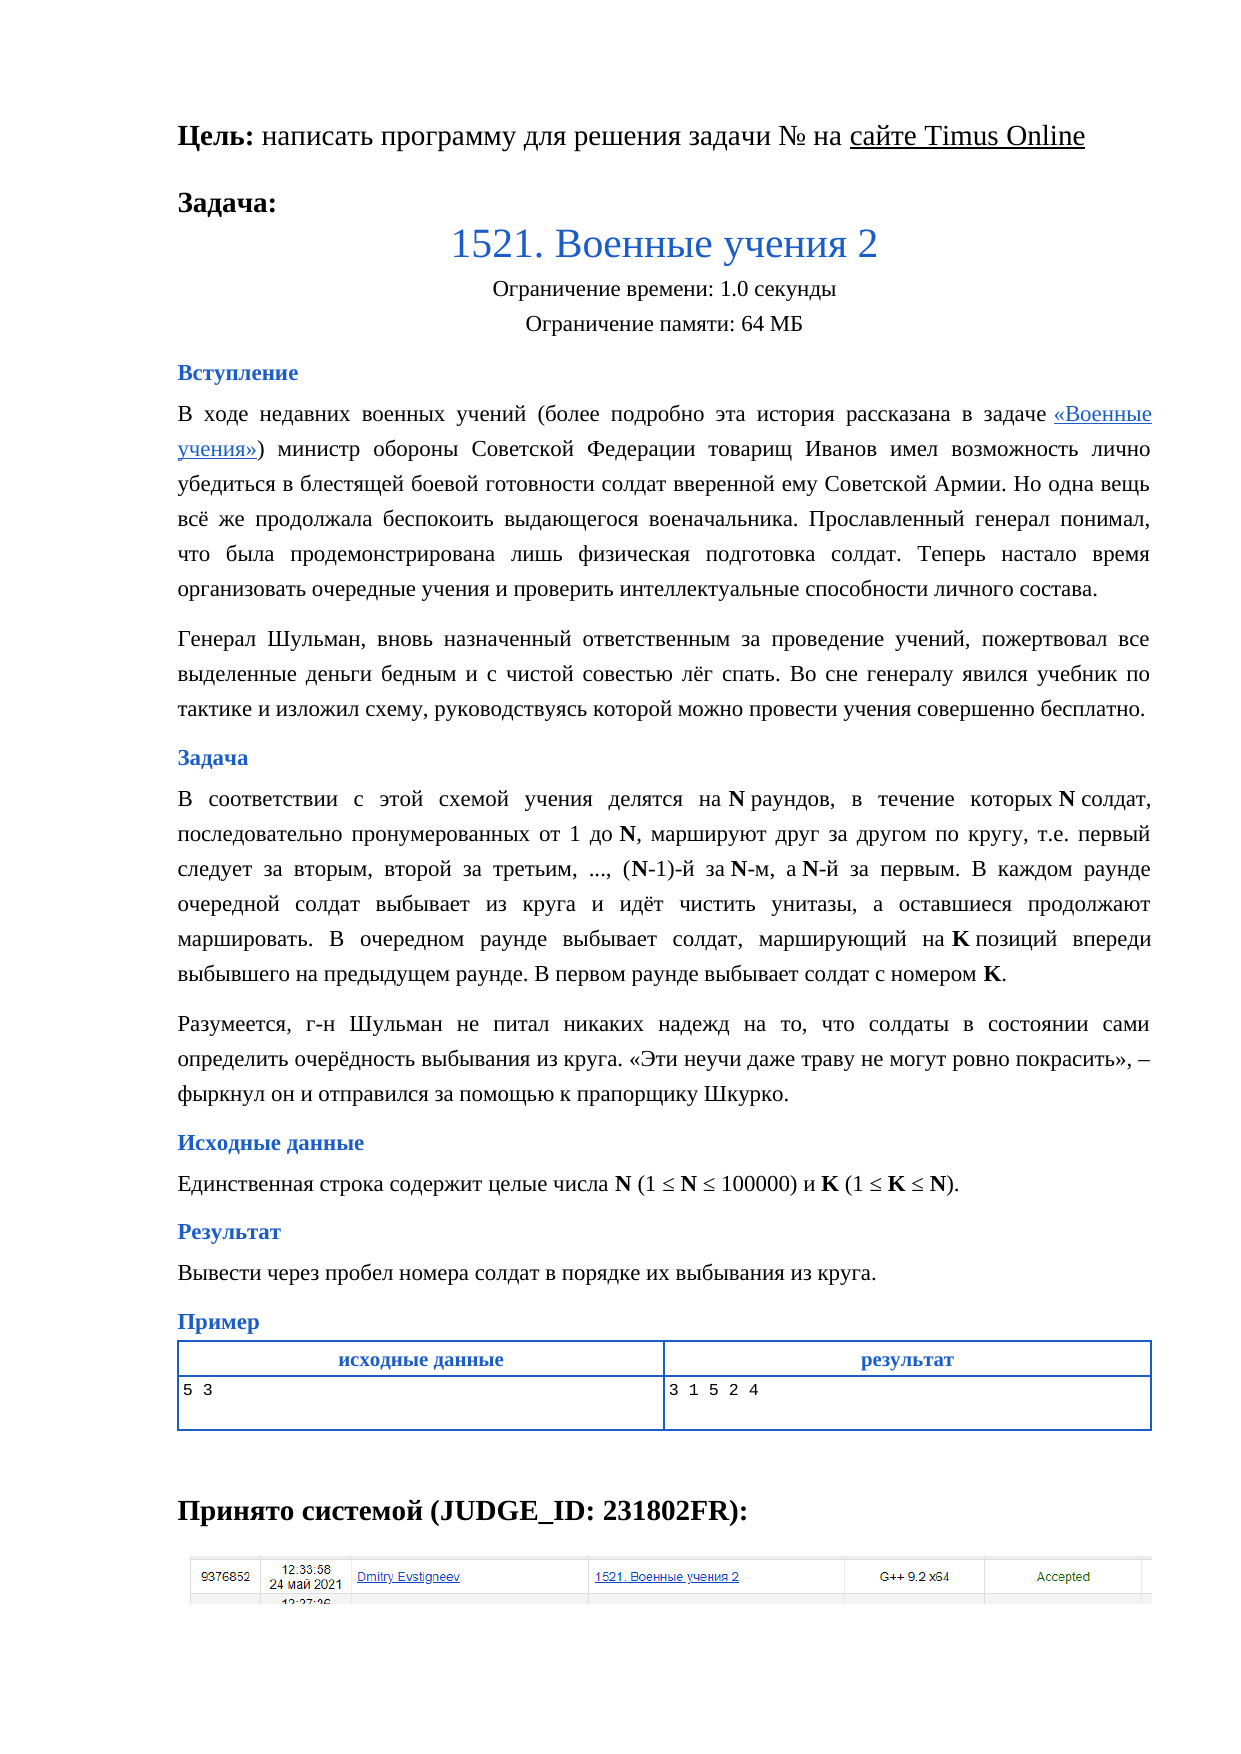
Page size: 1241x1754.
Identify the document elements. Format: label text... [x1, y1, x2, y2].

text В ходе недавних военных учений (более подробно эта история рассказана в задаче «Военные учения») министр обороны Советской Федерации товарищ Иванов имел возможность лично убедиться в блестящей боевой готовности солдат вверенной ему Советской Армии. Но одна вещь всё же продолжала беспокоить выдающегося военачальника. Прославленный генерал понимал, что была продемонстрирована лишь физическая подготовка солдат. Теперь настало время организовать очередные учения и проверить интеллектуальные способности личного состава. [177, 391, 1152, 601]
text Исходные данные [177, 1129, 1152, 1155]
table_header результат [665, 1342, 1150, 1375]
text Вывести через пробел номера солдат в порядке их выбывания из круга. [177, 1251, 1152, 1286]
text Единственная строка содержит целые числа N (1 ≤ N ≤ 100000) и K (1 ≤ K ≤ N). [177, 1161, 1152, 1196]
text Результат [177, 1218, 1152, 1244]
text В соответствии с этой схемой учения делятся на N раундов, в течение которых N солдат, последовательно пронумерованных от 1 до N, маршируют друг за другом по кругу, т.е. первый следует за вторым, второй за третьим, ..., (N-1)-й за N-м, а N-й за первым. В каждом раунде очередной солдат выбывает из круга и идёт чистить унитазы, а оставшиеся продолжают маршировать. В очередном раунде выбывает солдат, марширующий на K позиций впереди выбывшего на предыдущем раунде. В первом раунде выбывает солдат с номером K. [177, 776, 1152, 986]
text Задача [177, 744, 1152, 770]
text Пример [177, 1308, 1152, 1334]
text Разумеется, г-н Шульман не питал никаких надежд на то, что солдаты в состоянии сами определить очерёдность выбывания из круга. «Эти неучи даже траву не могут ровно покрасить», – фыркнул он и отправился за помощью к прапорщику Шкурко. [177, 1002, 1152, 1107]
picture [177, 1556, 1152, 1604]
text Задача: [177, 185, 1152, 219]
table_cell 5 3 [179, 1377, 663, 1429]
text Принято системой (JUDGE_ID: 231802FR): [177, 1493, 1152, 1527]
text Генерал Шульман, вновь назначенный ответственным за проведение учений, пожертвовал все выделенные деньги бедным и с чистой совестью лёг спать. Во сне генералу явился учебник по тактике и изложил схему, руководствуясь которой можно провести учения совершенно бесплатно. [177, 617, 1152, 722]
text Вступление [177, 358, 1152, 385]
text 1521. Военные учения 2 [177, 219, 1152, 267]
text Ограничение времени: 1.0 секунды Ограничение памяти: 64 МБ [177, 267, 1152, 337]
table_cell 3 1 5 2 4 [665, 1377, 1150, 1429]
text Цель: написать программу для решения задачи № на сайте Timus Online [177, 118, 1152, 152]
table_header исходные данные [179, 1342, 663, 1375]
